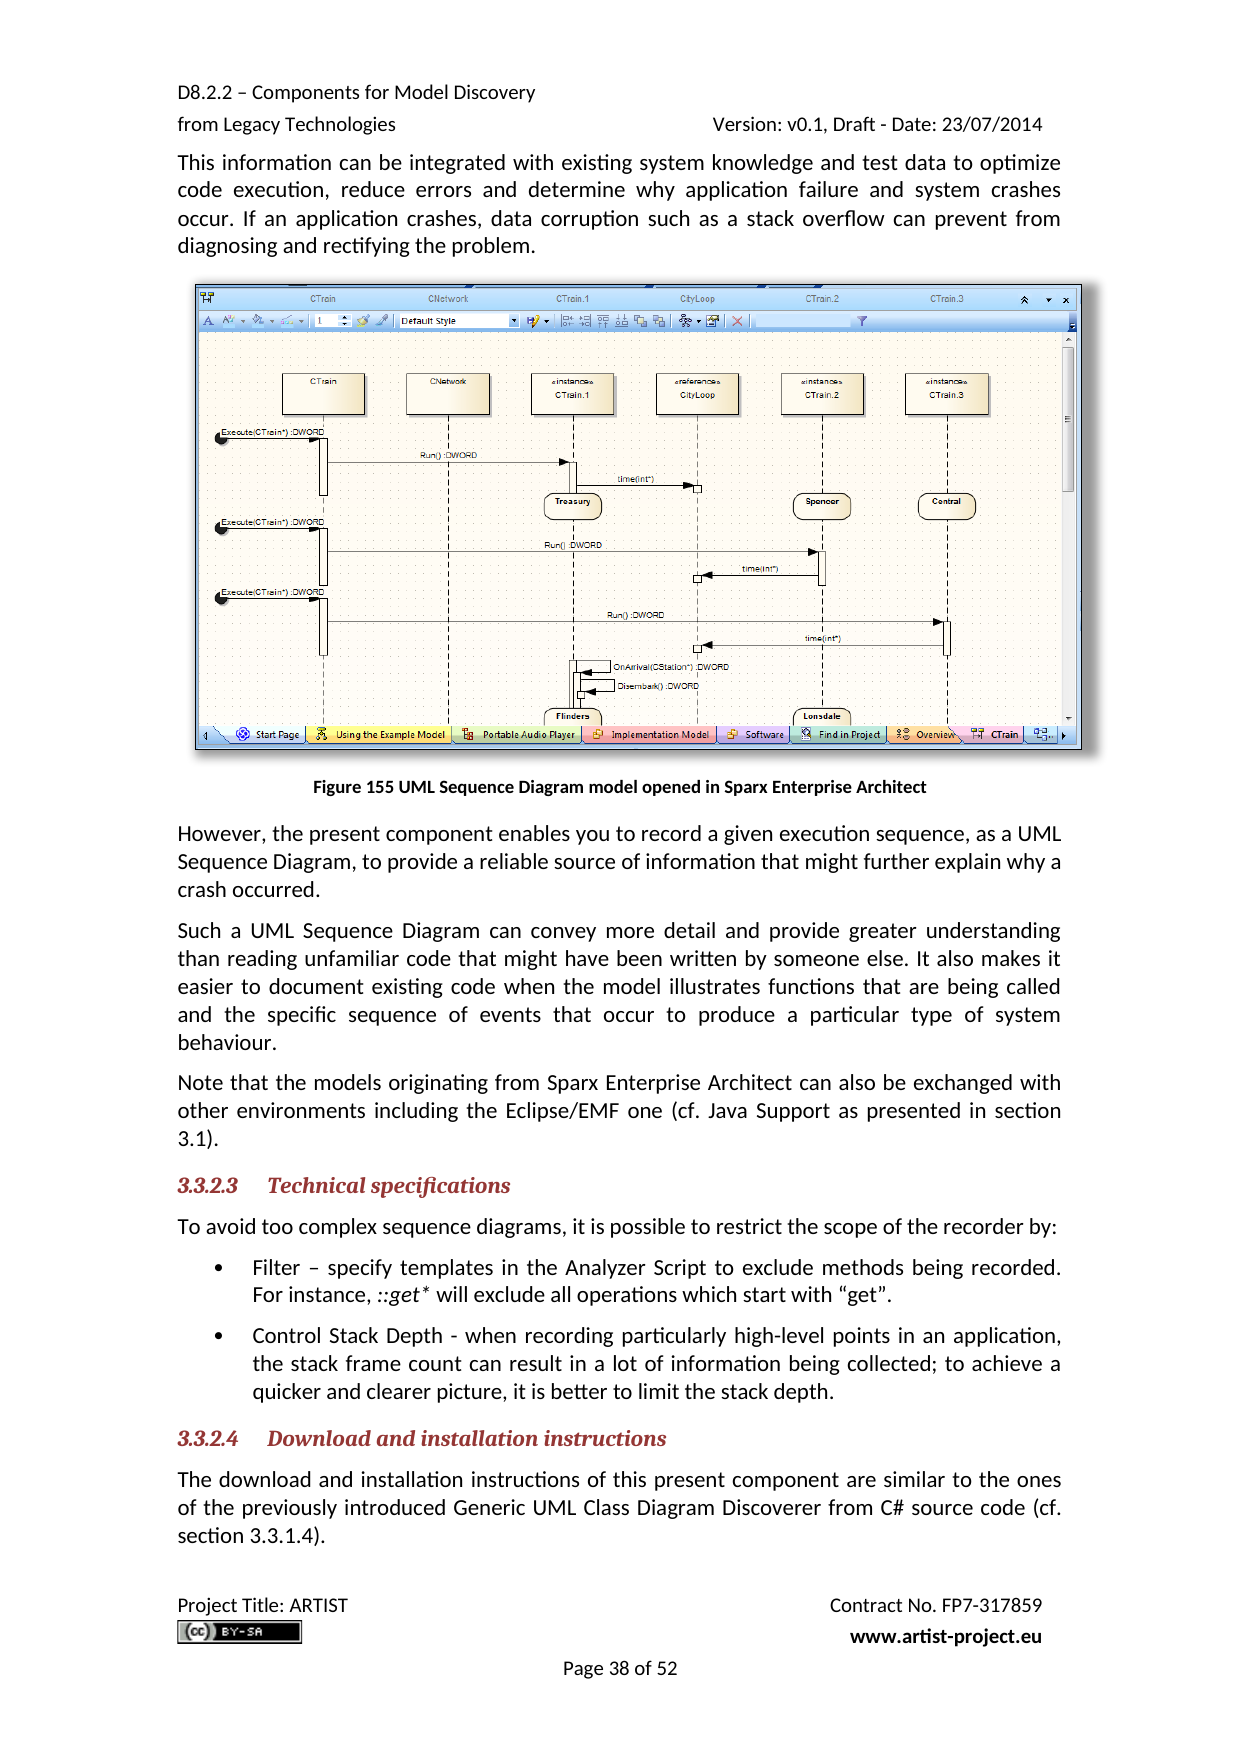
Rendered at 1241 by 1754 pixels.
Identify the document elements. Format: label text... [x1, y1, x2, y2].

text The download and installation instructions of this present component are similar to the ones of the previously introduced Generic UML Class Diagram Discoverer from C# source code (cf. section 3.3.1.4). [177, 1465, 1063, 1549]
picture [177, 1620, 303, 1644]
text This information can be integrated with existing system knowledge and test data to optimize code execution, reduce errors and determine why application failure and system crashes occur. If an application crashes, data corruption such as a stack overflow can prevent from diagnosing and rectifying the problem. [177, 148, 1063, 260]
text However, the present component enables you to record a given execution sequence, as a UML Sequence Diagram, to provide a reliable source of information that might further explain why a crash occurred. [177, 819, 1063, 903]
text Figure 155 UML Sequence Diagram model opened in Sparx Enterprise Architect [177, 775, 1063, 798]
text To avoid too complex sequence diagrams, it is possible to restrict the scope of the recorder by: [177, 1212, 1063, 1240]
picture [196, 285, 1081, 749]
subtitle Download and installation instructions [177, 1426, 1063, 1452]
list Control Stack Depth - when recording particularly high-level points in an application, the stack frame count can result in a lot of information being collected; to achieve a quicker and clearer picture, it is better to limit the stack depth. [215, 1321, 1063, 1405]
list Filter – specify templates in the Analyzer Script to exclude methods being recorded. For instance, ::get* will exclude all operations which start with “get”. [215, 1253, 1063, 1309]
text Note that the models originating from Sparx Enterprise Architect can also be exchanged with other environments including the Eclipse/EMF one (cf. Java Support as presented in section 3.1). [177, 1068, 1063, 1152]
subtitle Technical specifications [177, 1173, 1063, 1199]
text Such a UML Sequence Diagram can convey more detail and provide greater understanding than reading unfamiliar code that might have been written by someone else. It also makes it easier to document existing code when the model illustrates functions that are being called and the specific sequence of events that occur to produce a particular type of system behaviour. [177, 916, 1063, 1056]
